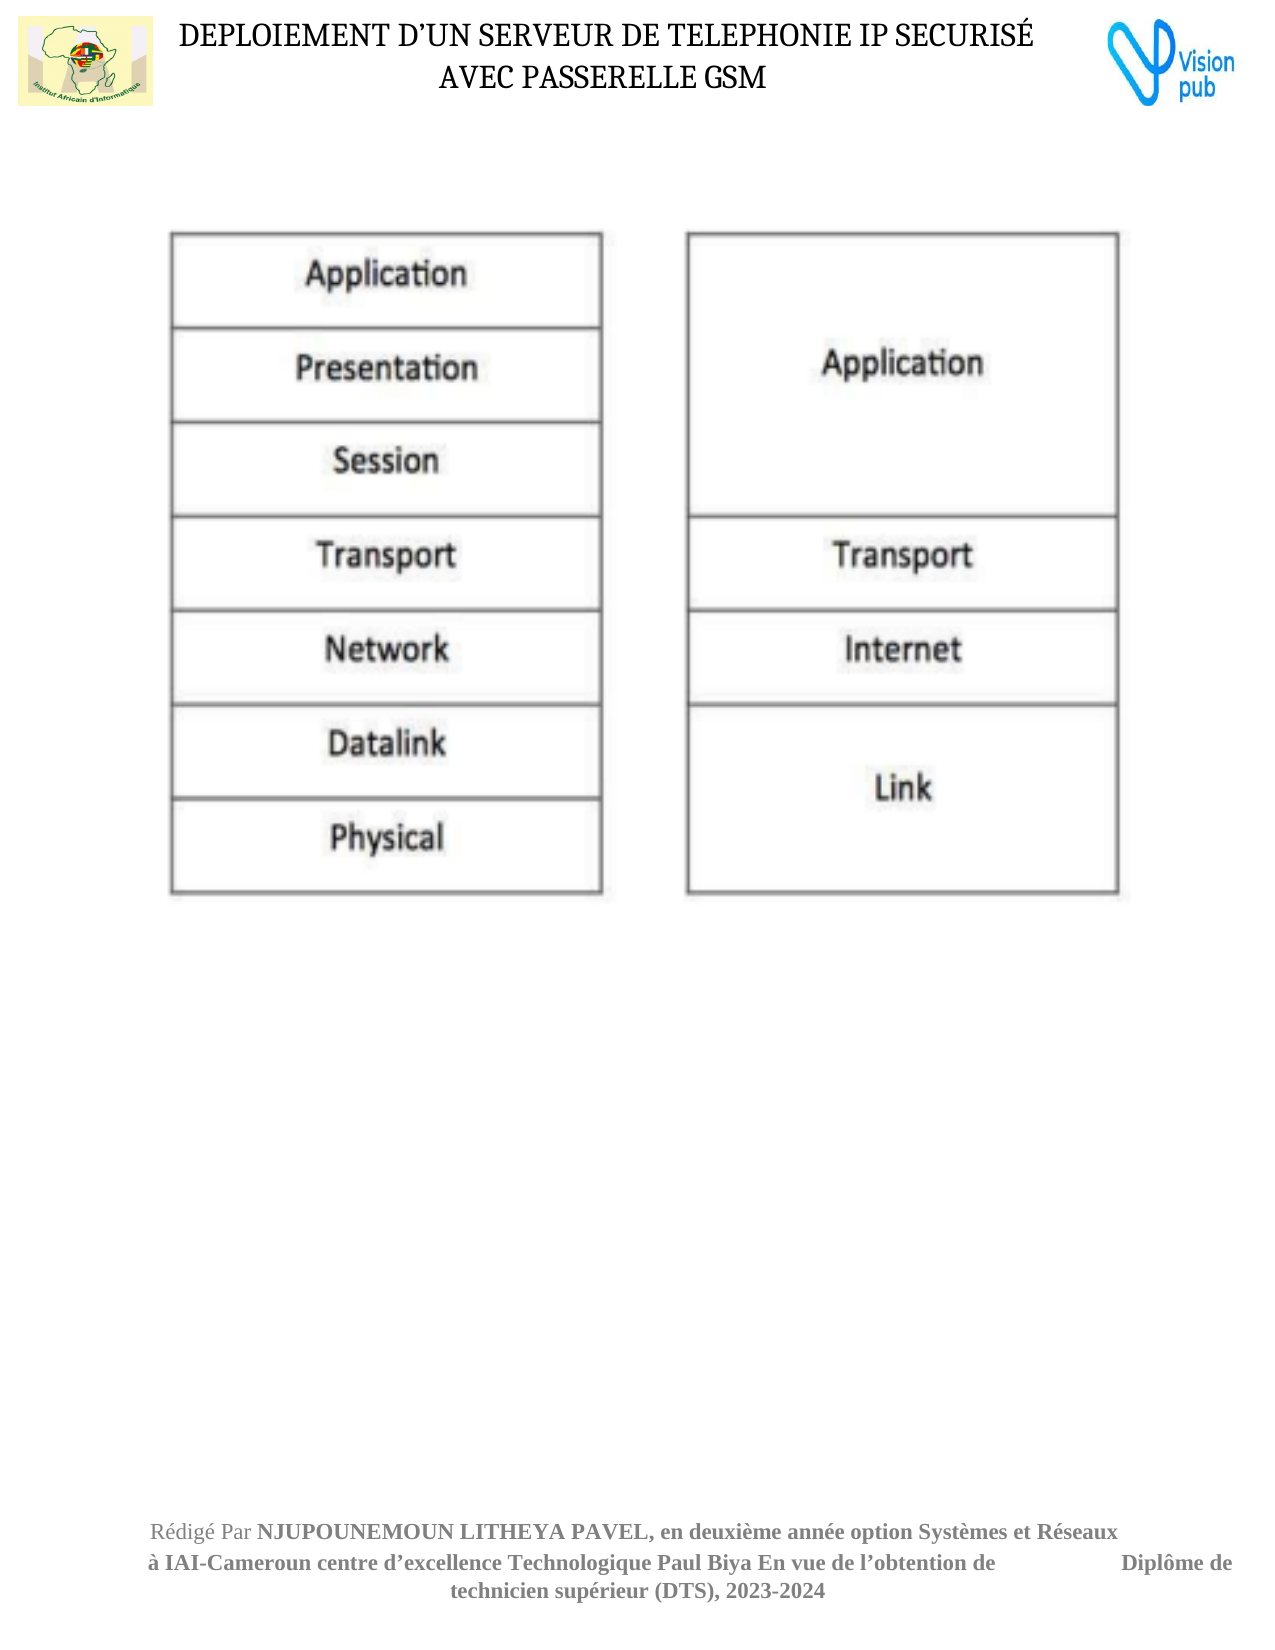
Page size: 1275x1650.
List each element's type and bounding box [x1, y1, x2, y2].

picture [1107, 19, 1265, 106]
picture [18, 16, 154, 106]
picture [72, 208, 1215, 927]
